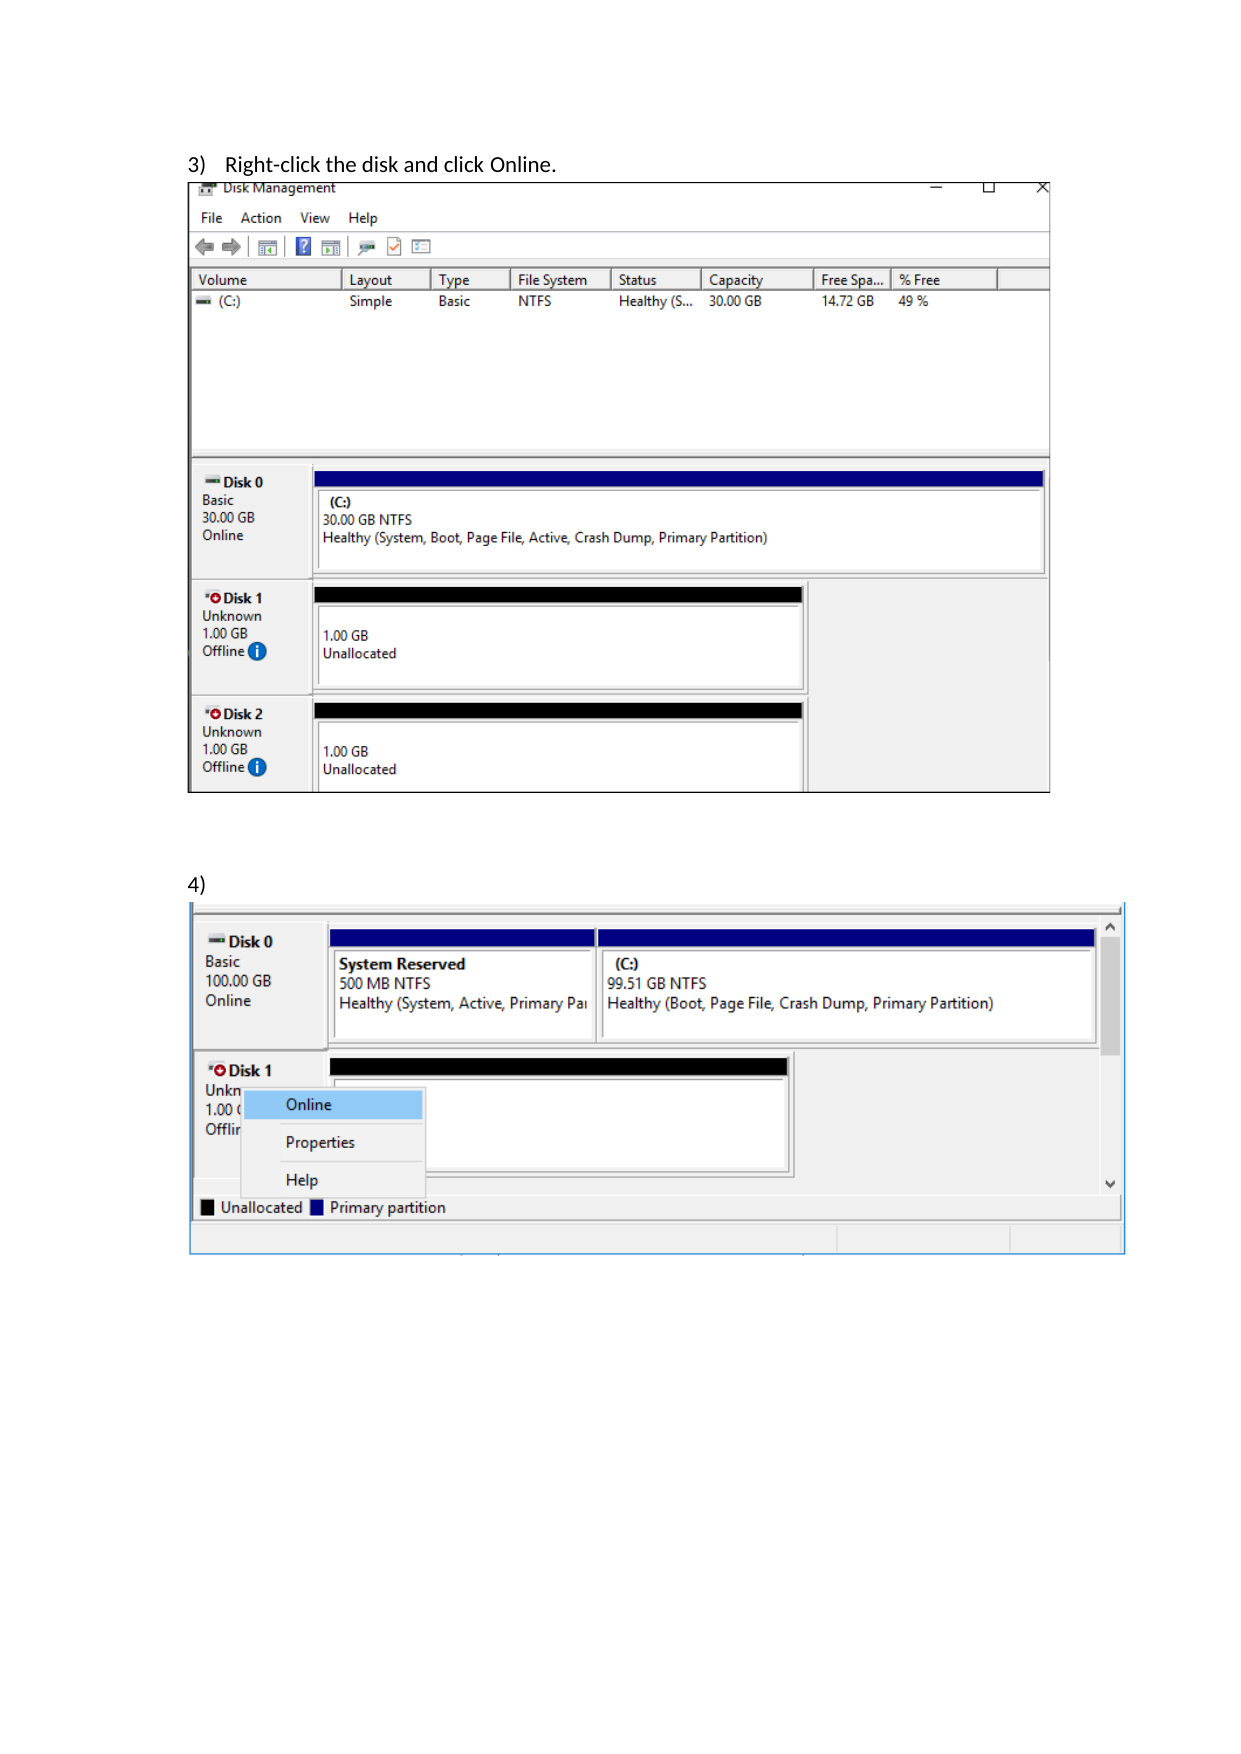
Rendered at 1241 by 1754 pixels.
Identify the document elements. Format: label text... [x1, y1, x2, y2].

list Right-click the disk and click Online. [187, 150, 1090, 178]
picture [187, 182, 1050, 793]
picture [187, 902, 1128, 1256]
